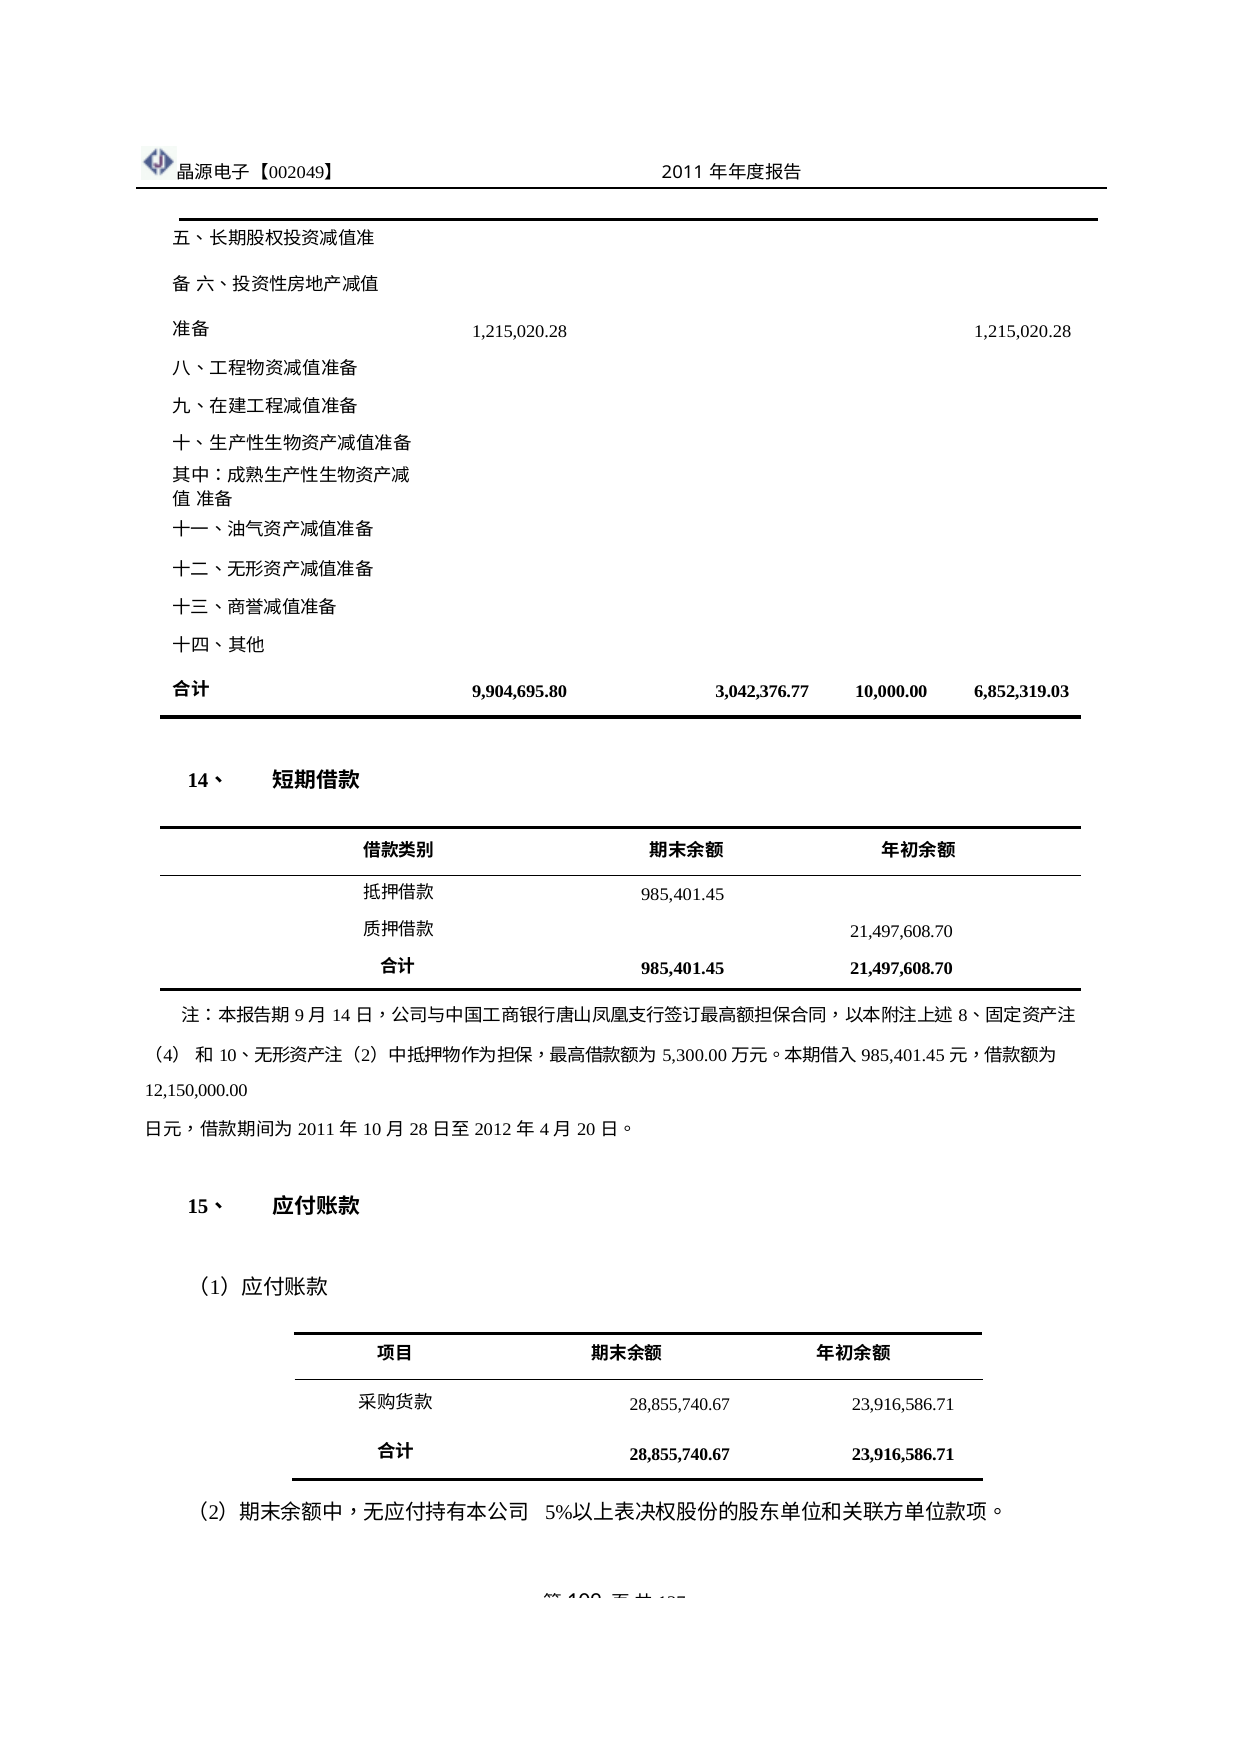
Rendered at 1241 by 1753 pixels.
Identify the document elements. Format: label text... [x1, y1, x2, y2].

text 注：本报告期 9 月 14 日，公司与中国工商银行唐山凤凰支行签订最高额担保合同，以本附注上述 8、固定资产注（4） 和 10、无形资产注（2）中抵押物作为担保，最高借款额为 5,300.00 万元。本期借入 985,401.45 元，借款额为 12,150,000.00 [144, 1003, 1109, 1100]
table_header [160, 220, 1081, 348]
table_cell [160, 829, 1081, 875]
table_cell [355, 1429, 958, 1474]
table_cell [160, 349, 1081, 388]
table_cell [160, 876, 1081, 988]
text （2）期末余额中，无应付持有本公司 5%以上表决权股份的股东单位和关联方单位款项。 [187, 1497, 1119, 1526]
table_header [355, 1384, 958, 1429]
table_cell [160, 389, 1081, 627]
text 项目 期末余额 年初余额 [377, 1340, 1119, 1364]
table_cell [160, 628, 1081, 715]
text （1）应付账款 [187, 1272, 1119, 1301]
picture [141, 146, 177, 180]
text 15、 应付账款 [187, 1191, 1119, 1220]
text 日元，借款期间为 2011 年 10 月 28 日至 2012 年 4 月 20 日。 [144, 1117, 1119, 1141]
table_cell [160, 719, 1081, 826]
